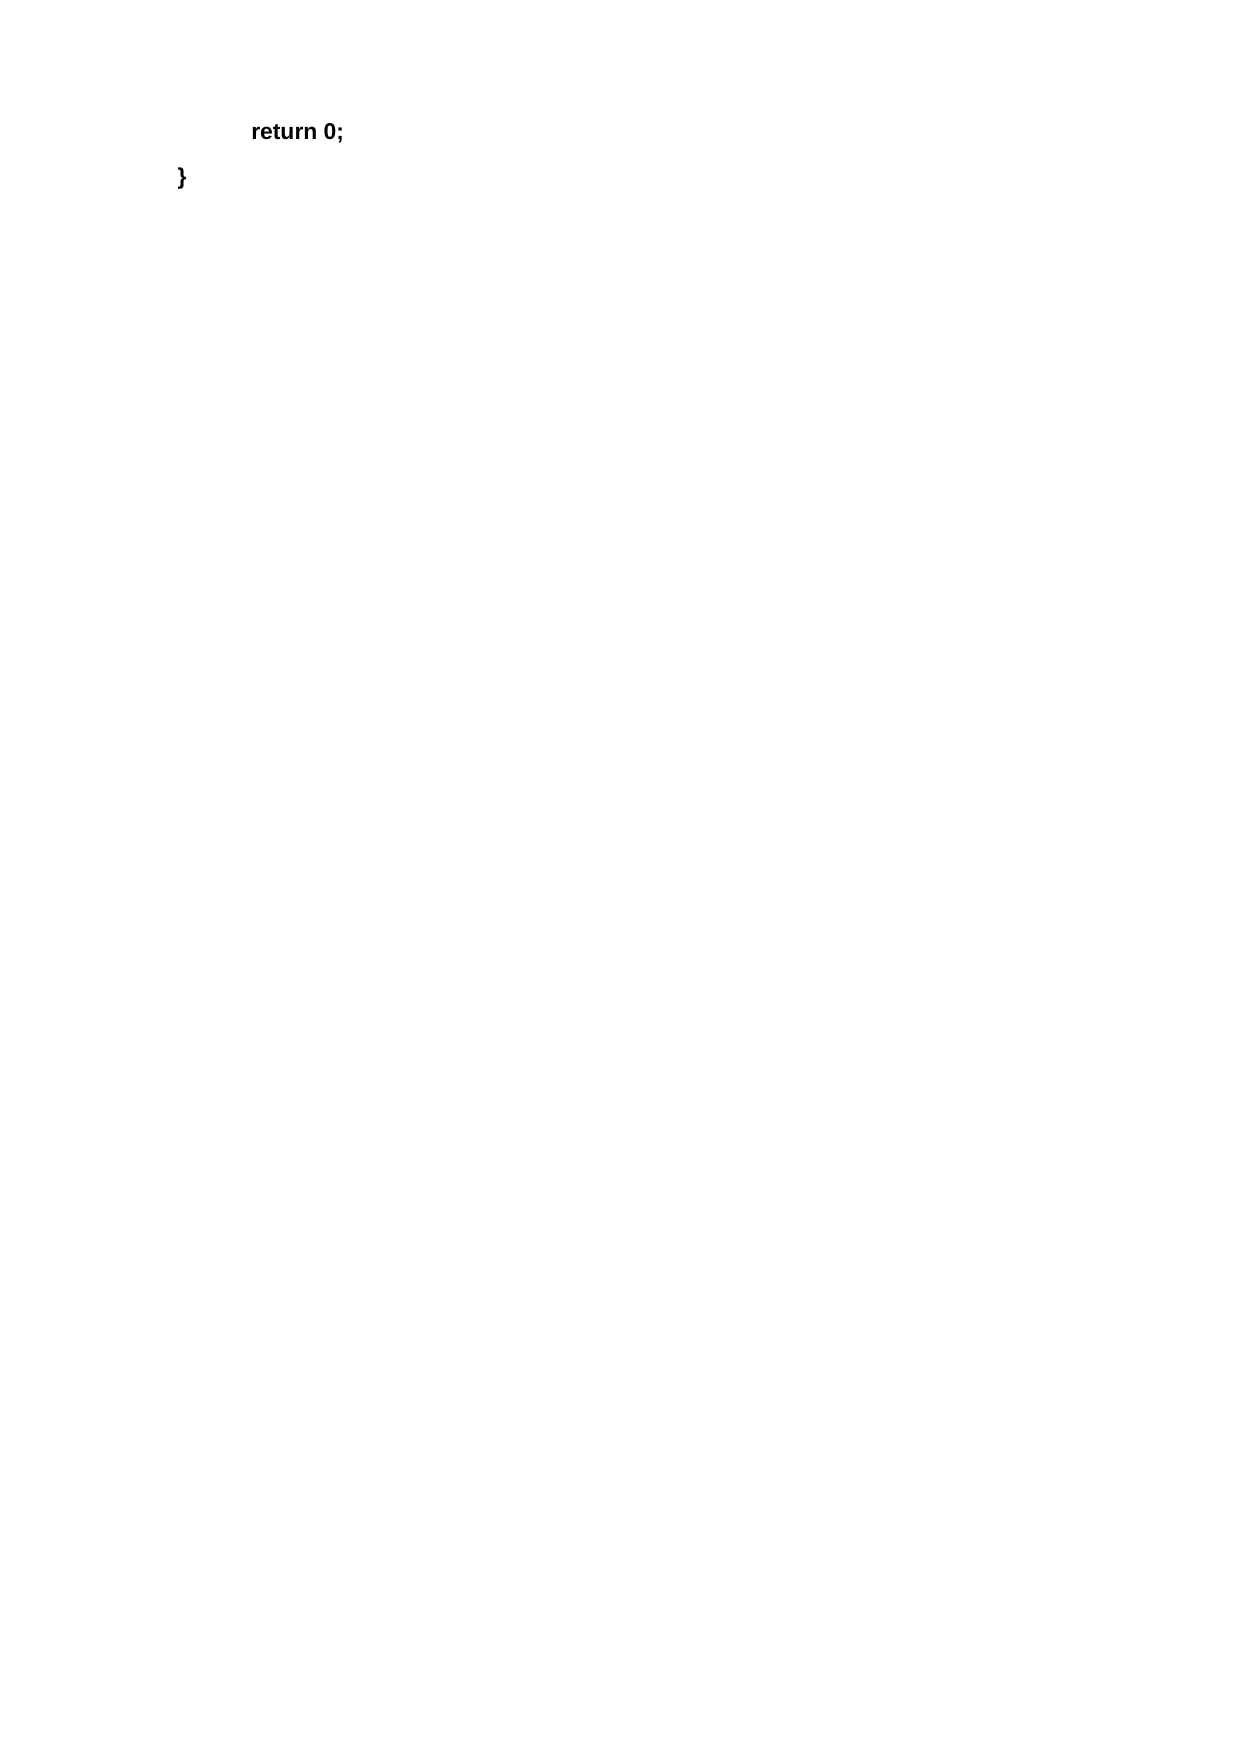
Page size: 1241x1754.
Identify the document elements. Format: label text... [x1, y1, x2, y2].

text return 0; [177, 118, 1152, 144]
text } [177, 163, 1152, 189]
